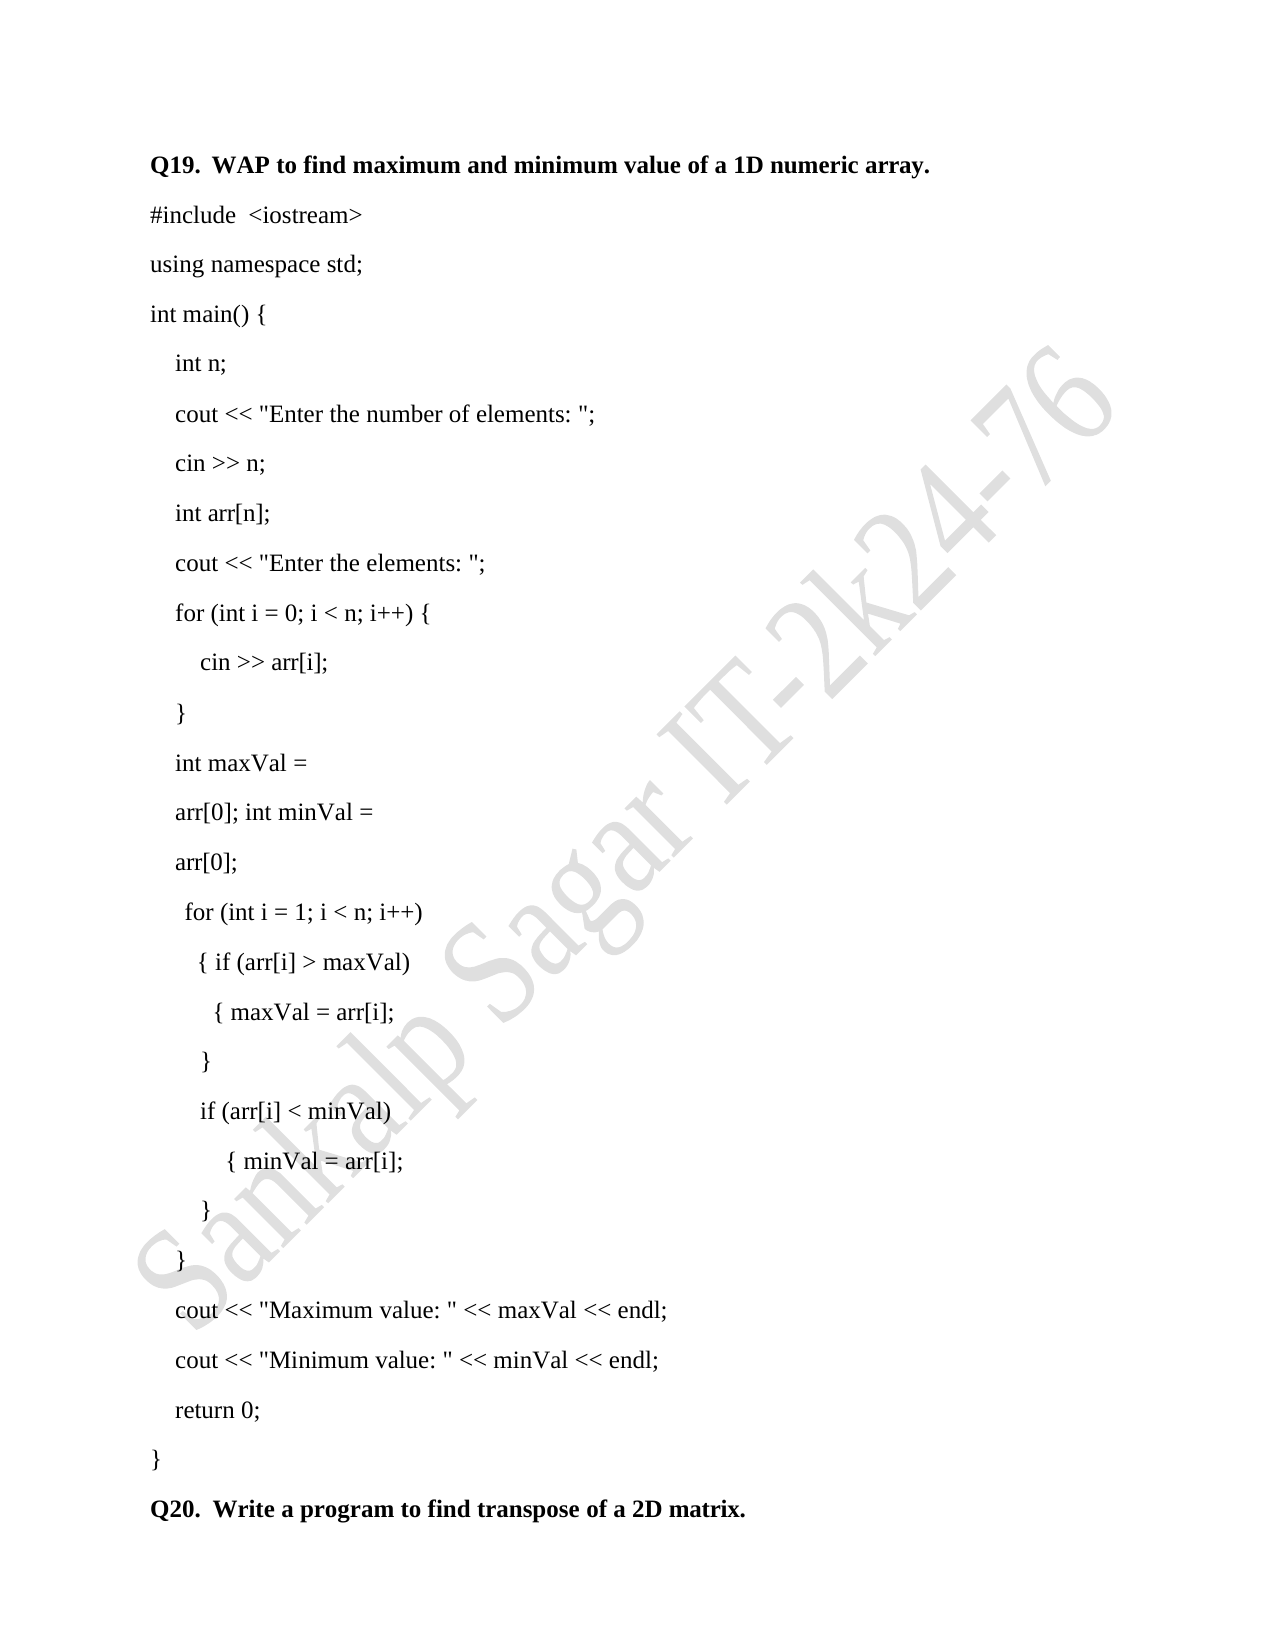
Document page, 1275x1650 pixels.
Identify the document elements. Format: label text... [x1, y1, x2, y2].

text int n; [175, 349, 1135, 377]
text } [175, 698, 1135, 726]
text #include <iostream> using namespace std; int main() { [150, 200, 363, 328]
text for (int i = 1; i < n; i++) { if (arr[i] > maxVal) { maxVal = arr[i]; [175, 897, 432, 1025]
text } [200, 1196, 1135, 1224]
text } [150, 1444, 1135, 1473]
text cout << "Enter the number of elements: "; cin >> n; [175, 399, 609, 477]
text if (arr[i] < minVal) { minVal = arr[i]; [200, 1096, 476, 1174]
text int maxVal = arr[0]; int minVal = arr[0]; [175, 748, 375, 876]
text cout << "Maximum value: " << maxVal << endl; cout << "Minimum value: " << minVal << endl; return 0; [175, 1295, 670, 1423]
text int arr[n]; [175, 498, 1135, 527]
text cin >> arr[i]; [200, 648, 1135, 676]
text Q20. Write a program to find transpose of a 2D matrix. [150, 1494, 1135, 1523]
text cout << "Enter the elements: "; for (int i = 0; i < n; i++) { [175, 548, 507, 627]
text Q19. WAP to find maximum and minimum value of a 1D numeric array. [150, 150, 1135, 179]
text } [175, 1245, 1135, 1274]
text } [200, 1046, 1135, 1075]
